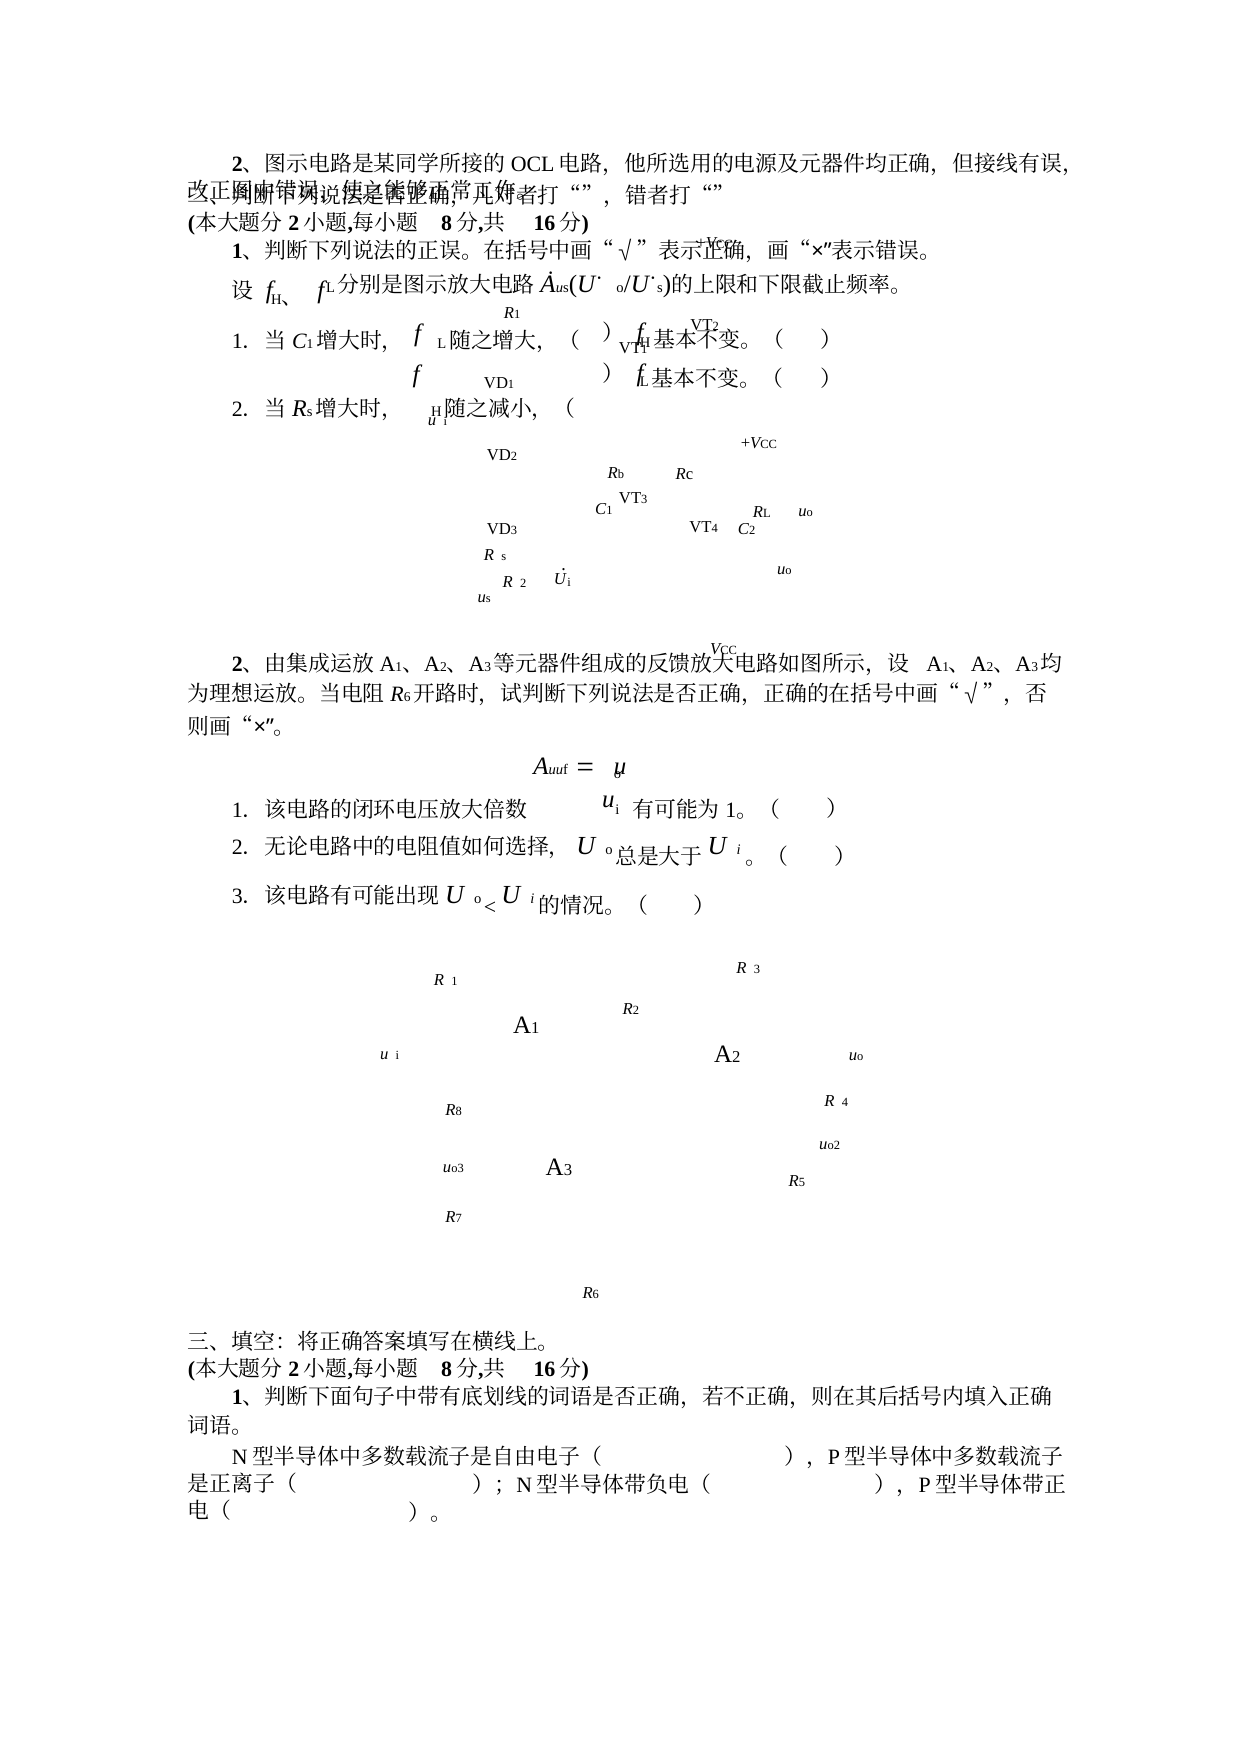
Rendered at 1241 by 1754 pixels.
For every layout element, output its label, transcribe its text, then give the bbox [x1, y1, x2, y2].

text 2．无论电路中的电阻值如何选择， U o [232, 832, 661, 860]
text ） [820, 351, 876, 395]
text L基本不变。（ [639, 351, 809, 395]
text 的情况。（ [538, 896, 681, 917]
text uo3 [443, 1158, 485, 1177]
text R s [483, 546, 526, 564]
text R 4 [824, 1092, 861, 1111]
text VT2 [690, 315, 747, 334]
text C1 [595, 499, 639, 518]
text VD1 [484, 374, 541, 392]
text ） f [602, 319, 671, 346]
text R 3 [736, 958, 779, 977]
text ） [826, 799, 881, 821]
text R 1 [434, 970, 477, 989]
text 2．当 Rs增大时， H随之减小，（ [232, 388, 606, 423]
text (本大题分 2小题,每小题 8分,共 16分) [188, 1354, 1185, 1382]
text R2 [622, 1000, 666, 1018]
text 三、填空：将正确答案填写在横线上。 [188, 1332, 1185, 1354]
text ） [834, 847, 888, 869]
text  [546, 264, 1084, 293]
text o [614, 765, 643, 781]
text f [412, 361, 606, 388]
text 改正图中错误，使之能够正常工作。 [188, 176, 1195, 204]
text ）；N型半导体带负电（ [472, 1473, 733, 1498]
text N型半导体中多数载流子是自由电子（ [232, 1445, 661, 1469]
text VT3 [619, 489, 676, 507]
text +VCC [696, 233, 759, 252]
text U i [501, 880, 549, 909]
text 设 f [232, 277, 302, 304]
text 则画“×”。 [188, 708, 1185, 741]
text uo [848, 1046, 888, 1064]
text 为理想运放。当电阻 R6开路时，试判断下列说法是否正确，正确的在括号中画“√”，否 [188, 677, 1185, 708]
text uo [777, 560, 817, 578]
text ），P型半导体中多数载流子 [784, 1445, 1097, 1469]
text uo2 [819, 1134, 861, 1153]
text R5 [788, 1172, 832, 1190]
text Auuf  u [533, 750, 650, 780]
text 电（ [188, 1496, 328, 1524]
text A1 [513, 1011, 577, 1039]
text ），P型半导体带正 [874, 1469, 1097, 1498]
text u i [380, 1044, 419, 1063]
text R7 [445, 1207, 488, 1226]
text 总是大于 [615, 847, 735, 869]
text uo [798, 502, 839, 520]
text A2 [714, 1041, 778, 1068]
text ） [820, 329, 876, 351]
text U [554, 570, 591, 588]
text Rc [675, 464, 718, 483]
text (本大题分 2小题,每小题 8分,共 16分) [188, 207, 1084, 236]
text u [602, 786, 652, 813]
text U i [707, 832, 755, 860]
text us [477, 588, 517, 607]
text VT1 [619, 339, 676, 357]
text 。（ [745, 847, 821, 869]
text 是正离子（ [188, 1474, 328, 1496]
text VD2 [487, 445, 543, 464]
text +VCC [741, 434, 804, 452]
text ） [693, 896, 748, 917]
text L分别是图示放大电路 Aus(U o/Us)的上限和下限截止频率。 [326, 271, 982, 298]
text 2、图示电路是某同学所接的 OCL电路，他所选用的电源及元器件均正确，但接线有误， [232, 152, 1195, 176]
text Rb [607, 464, 650, 482]
text i [615, 801, 641, 817]
text 有可能为 1。（ [632, 798, 813, 822]
text 3．该电路有可能出现 U o [232, 880, 501, 909]
text VT4 [689, 518, 746, 537]
text 词语。 [188, 1416, 286, 1438]
text 2、由集成运放 A1、A2、A3等元器件组成的反馈放大电路如图所示，设 A1、A2、A3均 [232, 652, 1185, 677]
text R6 [582, 1284, 626, 1303]
text 1、判断下面句子中带有底划线的词语是否正确，若不正确，则在其后括号内填入正确 [232, 1382, 1185, 1410]
text ）。 [408, 1502, 474, 1524]
text 1、判断下列说法的正误。在括号中画“√”表示正确，画“×”表示错误。 [232, 236, 1084, 264]
text R 2 [502, 573, 546, 592]
text . [561, 557, 592, 574]
text R1 [504, 304, 547, 322]
text H、 [271, 287, 341, 309]
text C2 [738, 519, 781, 538]
text f [317, 277, 361, 304]
text 1．该电路的闭环电压放大倍数 [232, 798, 572, 822]
text u i [428, 411, 467, 429]
text R8 [445, 1101, 488, 1119]
text A3 [545, 1153, 597, 1181]
text < [483, 895, 528, 919]
text ） f [602, 346, 639, 390]
text H基本不变。（ [669, 329, 809, 351]
text VCC [710, 640, 757, 658]
text 1．当 C1增大时， L随之增大，（ [232, 329, 606, 353]
text RL [753, 502, 797, 521]
text VD3 [487, 519, 543, 538]
